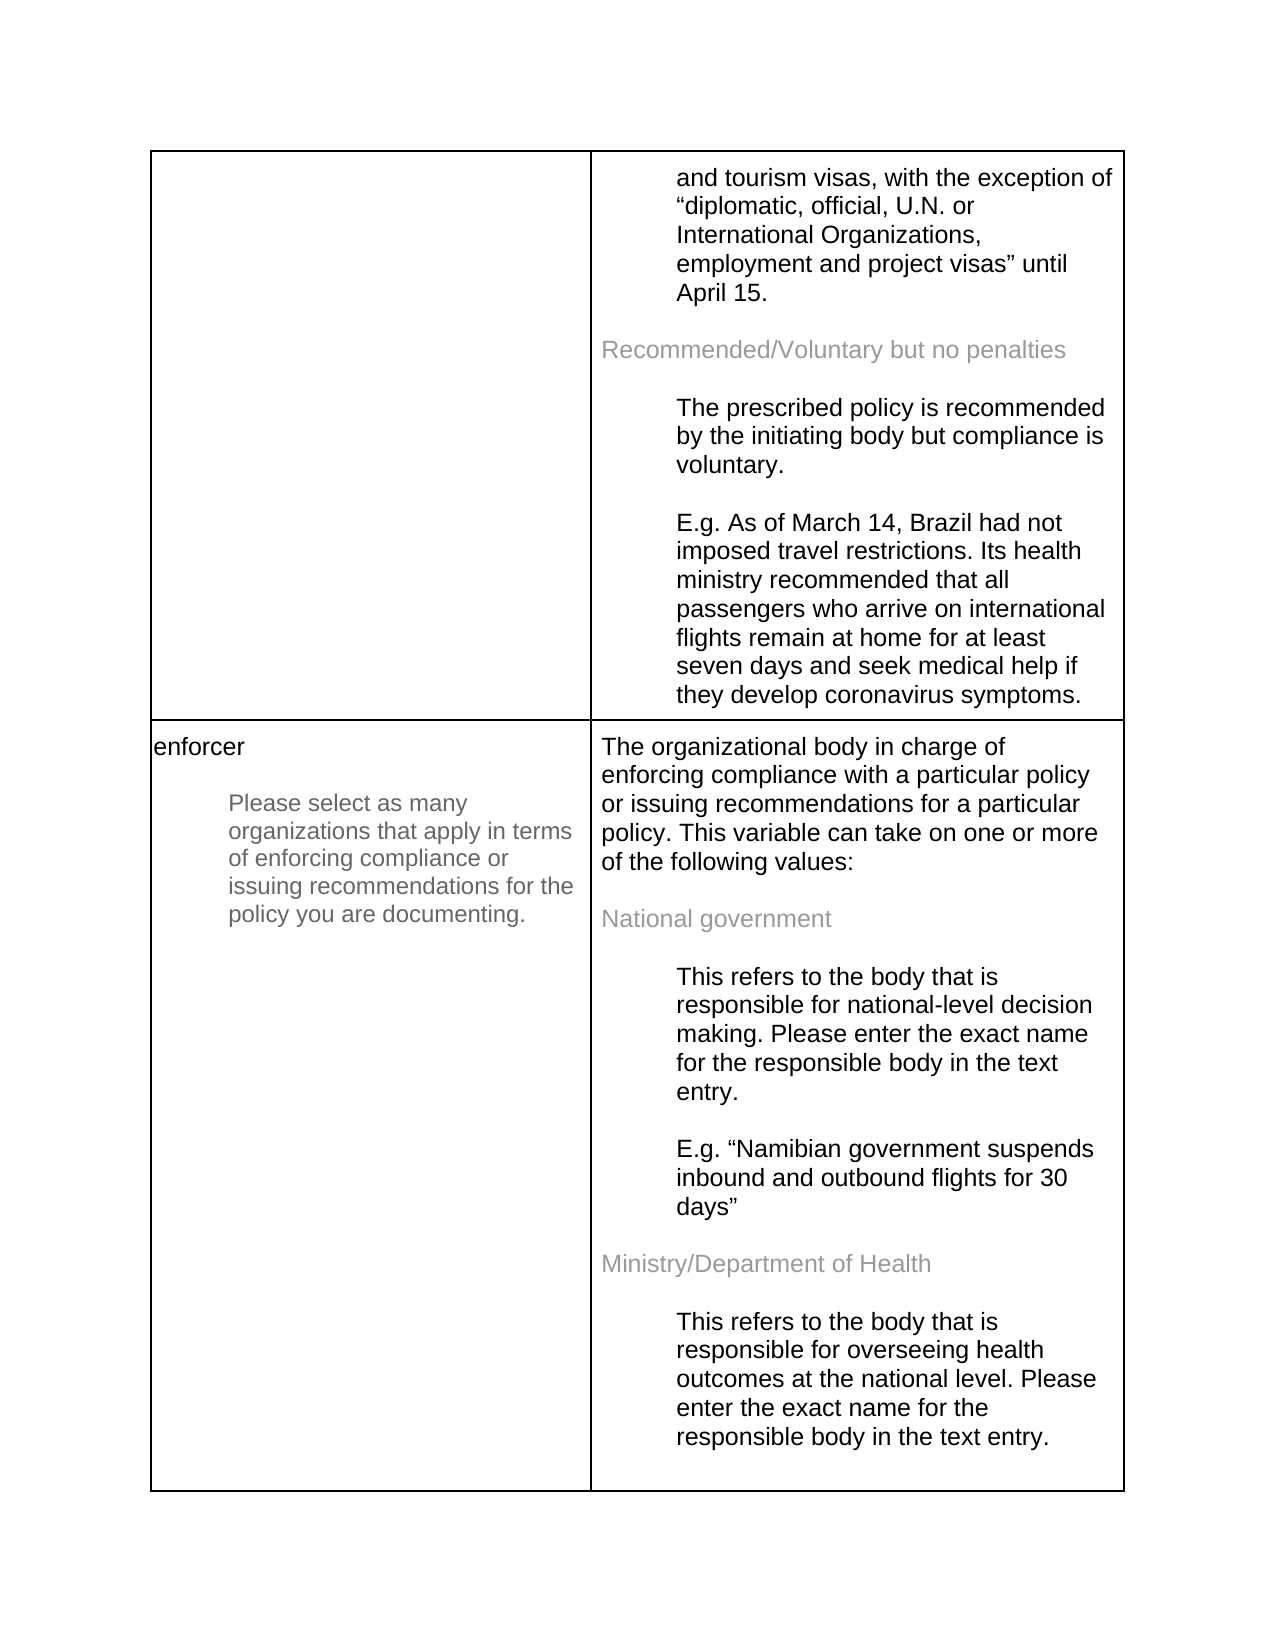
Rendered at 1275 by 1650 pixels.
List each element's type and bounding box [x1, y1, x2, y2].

table_cell [152, 721, 590, 1489]
table_cell [592, 721, 1123, 1489]
table_cell [592, 152, 1123, 719]
table_cell [152, 152, 590, 719]
